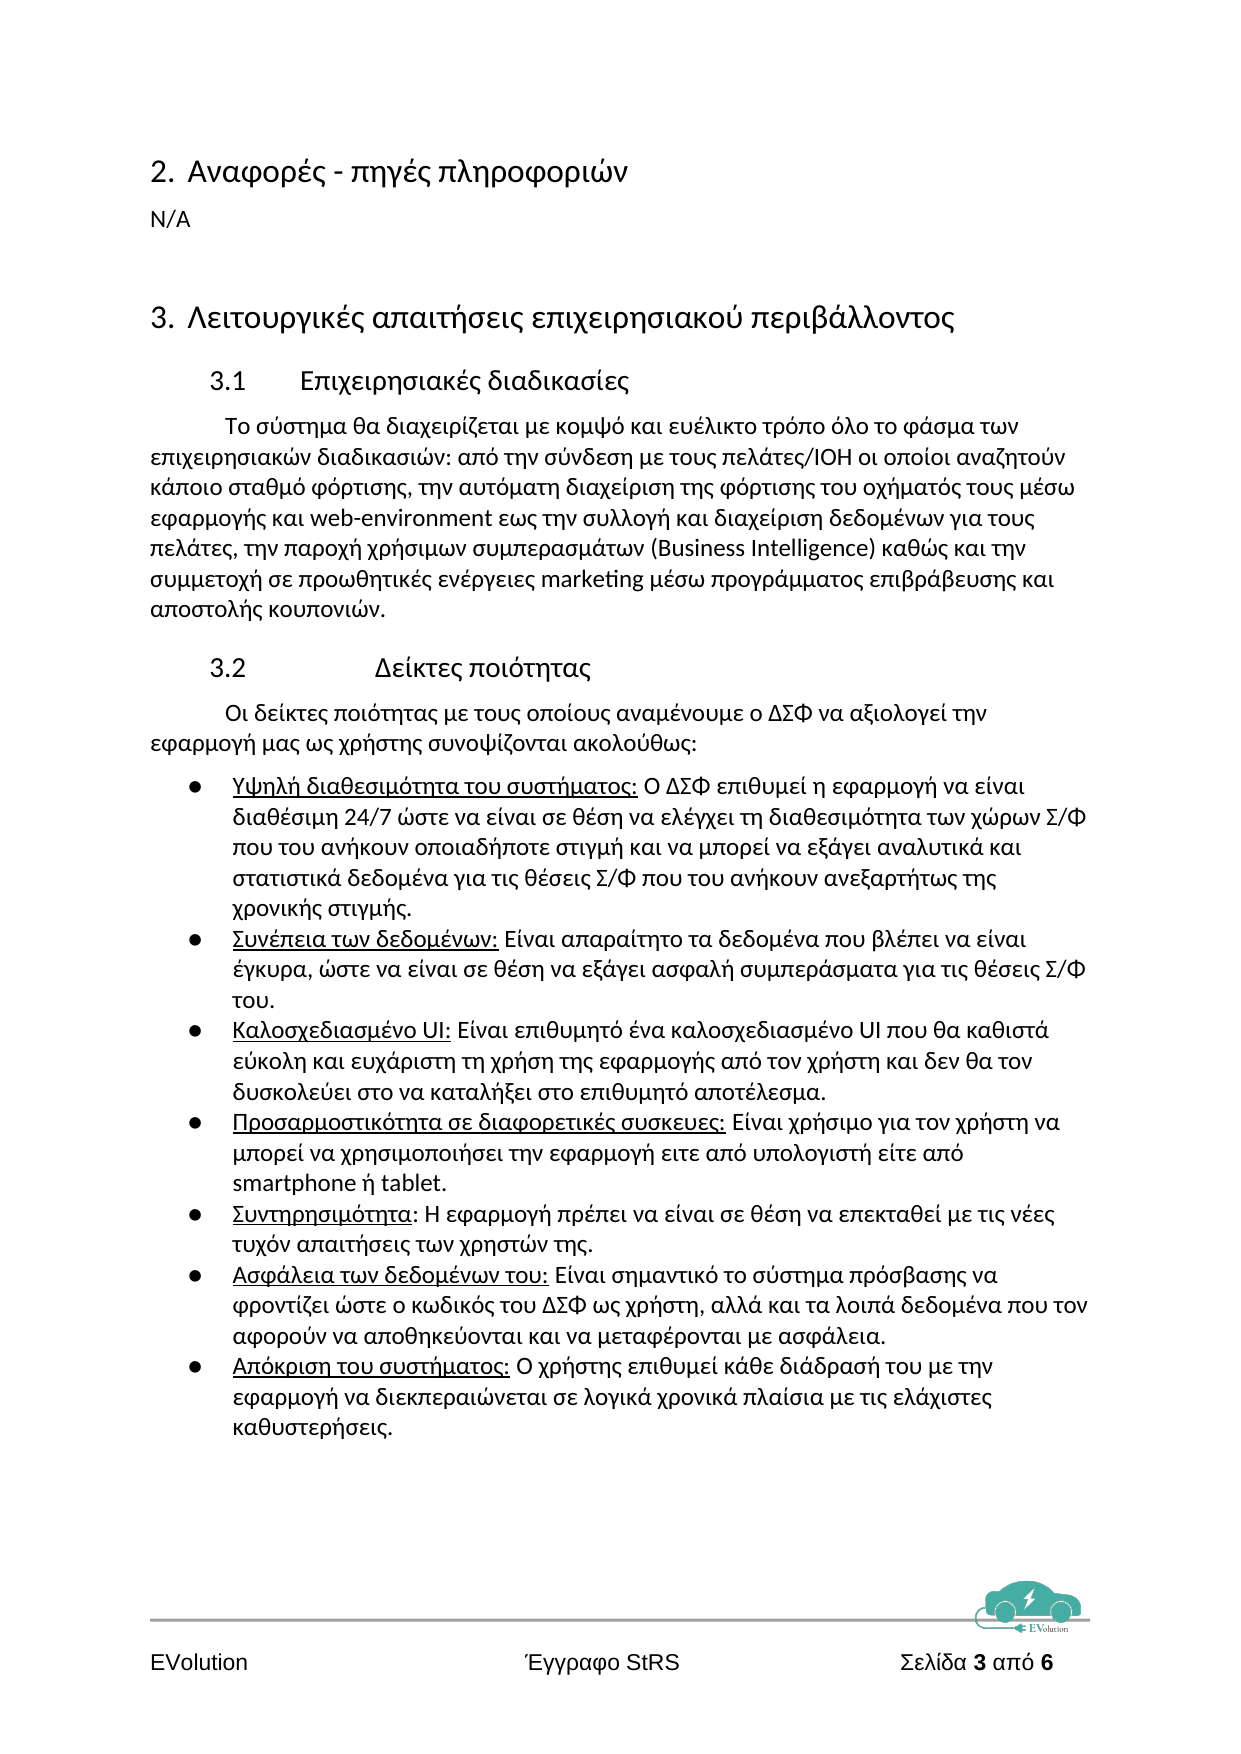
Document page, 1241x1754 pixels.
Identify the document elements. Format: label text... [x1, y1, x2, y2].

text Ν/Α [150, 203, 1090, 234]
list Προσαρμοστικότητα σε διαφορετικές συσκευες: Είναι χρήσιμο για τον χρήστη να μπορεί να χρησιμοποιήσει την εφαρμογή ειτε από υπολογιστή είτε από smartphone ή tablet. [187, 1106, 1090, 1198]
text Το σύστημα θα διαχειρίζεται με κομψό και ευέλικτο τρόπο όλο το φάσμα των επιχειρησιακών διαδικασιών: από την σύνδεση με τους πελάτες/ΙΟΗ οι οποίοι αναζητούν κάποιο σταθμό φόρτισης, την αυτόματη διαχείριση της φόρτισης του οχήματός τους μέσω εφαρμογής και web-environment εως την συλλογή και διαχείριση δεδομένων για τους πελάτες, την παροχή χρήσιμων συμπερασμάτων (Business Intelligence) καθώς και την συμμετοχή σε προωθητικές ενέργειες marketing μέσω προγράμματος επιβράβευσης και αποστολής κουπονιών. [150, 410, 1090, 624]
subtitle Αναφορές - πηγές πληροφοριών [150, 150, 1090, 191]
list Συντηρησιμότητα: Η εφαρμογή πρέπει να είναι σε θέση να επεκταθεί με τις νέες τυχόν απαιτήσεις των χρηστών της. [187, 1198, 1090, 1259]
subtitle 3.2 Δείκτες ποιότητας [209, 649, 1090, 684]
list Ασφάλεια των δεδομένων του: Είναι σημαντικό το σύστημα πρόσβασης να φροντίζει ώστε ο κωδικός του ΔΣΦ ως χρήστη, αλλά και τα λοιπά δεδομένα που τον αφορούν να αποθηκεύονται και να μεταφέρονται με ασφάλεια. [187, 1259, 1090, 1350]
list Συνέπεια των δεδομένων: Είναι απαραίτητο τα δεδομένα που βλέπει να είναι έγκυρα, ώστε να είναι σε θέση να εξάγει ασφαλή συμπεράσματα για τις θέσεις Σ/Φ του. [187, 923, 1090, 1014]
list Καλοσχεδιασμένο UI: Είναι επιθυμητό ένα καλοσχεδιασμένο UI που θα καθιστά εύκολη και ευχάριστη τη χρήση της εφαρμογής από τον χρήστη και δεν θα τον δυσκολεύει στο να καταλήξει στο επιθυμητό αποτέλεσμα. [187, 1014, 1090, 1106]
picture [967, 1568, 1091, 1646]
subtitle Λειτουργικές απαιτήσεις επιχειρησιακού περιβάλλοντος [150, 296, 1090, 337]
subtitle 3.1 Επιχειρησιακές διαδικασίες [209, 362, 1090, 398]
list Απόκριση του συστήματος: Ο χρήστης επιθυμεί κάθε διάδρασή του με την εφαρμογή να διεκπεραιώνεται σε λογικά χρονικά πλαίσια με τις ελάχιστες καθυστερήσεις. [187, 1350, 1090, 1442]
text Οι δείκτες ποιότητας με τους οποίους αναμένουμε ο ΔΣΦ να αξιολογεί την εφαρμογή μας ως χρήστης συνοψίζονται ακολούθως: [150, 697, 1090, 758]
list Υψηλή διαθεσιμότητα του συστήματος: Ο ΔΣΦ επιθυμεί η εφαρμογή να είναι διαθέσιμη 24/7 ώστε να είναι σε θέση να ελέγχει τη διαθεσιμότητα των χώρων Σ/Φ που του ανήκουν οποιαδήποτε στιγμή και να μπορεί να εξάγει αναλυτικά και στατιστικά δεδομένα για τις θέσεις Σ/Φ που του ανήκουν ανεξαρτήτως της χρονικής στιγμής. [187, 770, 1090, 923]
